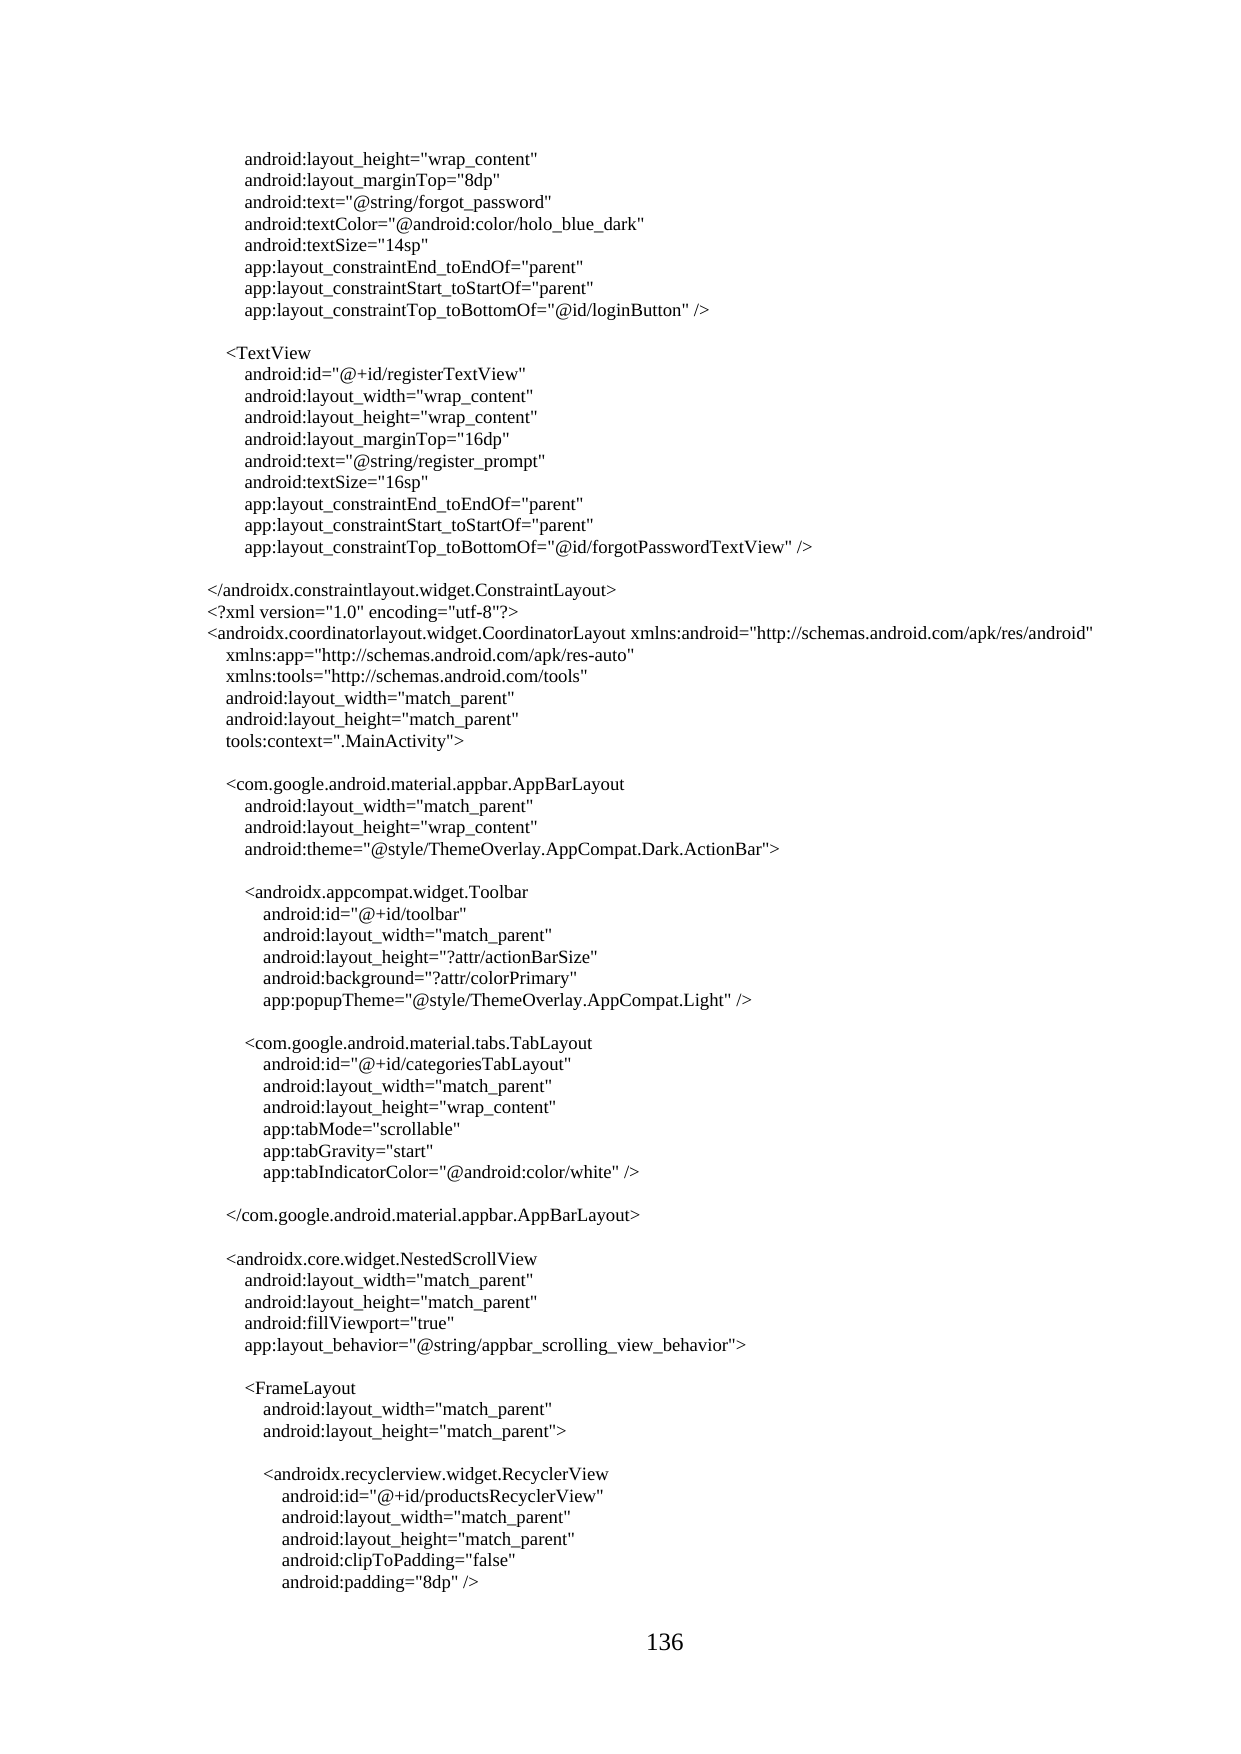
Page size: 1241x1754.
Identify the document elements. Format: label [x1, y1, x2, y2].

text [207, 601, 1122, 1614]
text [207, 148, 1122, 601]
